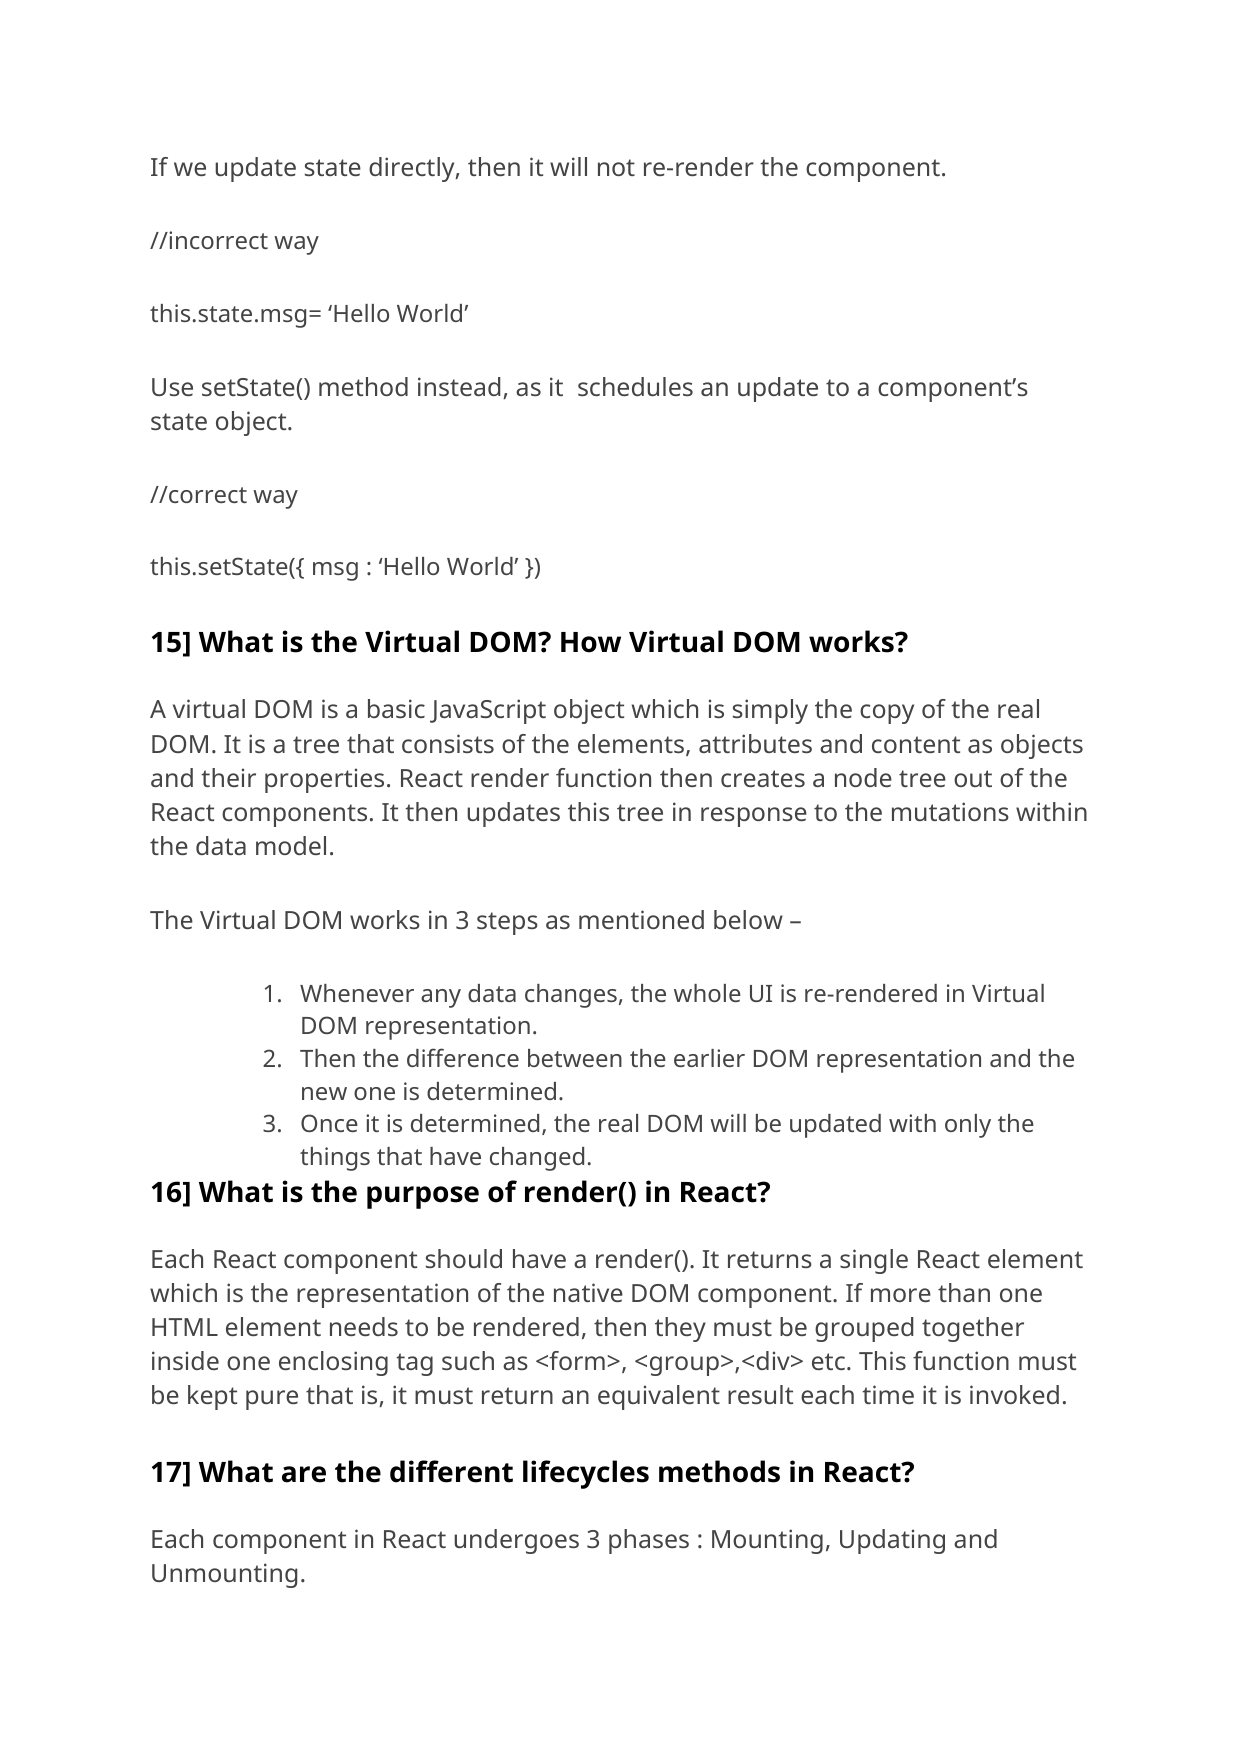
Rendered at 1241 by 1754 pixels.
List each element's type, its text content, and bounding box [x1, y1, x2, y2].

text Use setState() method instead, as it schedules an update to a component’s state object. [150, 369, 1090, 437]
text If we update state directly, then it will not re-render the component. [150, 150, 1090, 184]
text 15] What is the Virtual DOM? How Virtual DOM works? [150, 623, 1090, 661]
text Each component in React undergoes 3 phases : Mounting, Updating and Unmounting. [150, 1522, 1090, 1590]
list Whenever any data changes, the whole UI is re-rendered in Virtual DOM representation. [262, 977, 1090, 1042]
text this.setState({ msg : ‘Hello World’ }) [150, 550, 1090, 583]
text //correct way [150, 477, 1090, 510]
text The Virtual DOM works in 3 steps as mentioned below – [150, 902, 1090, 937]
list Once it is determined, the real DOM will be updated with only the things that have changed. [262, 1107, 1090, 1172]
text 16] What is the purpose of render() in React? [150, 1172, 1090, 1211]
list Then the difference between the earlier DOM representation and the new one is determined. [262, 1042, 1090, 1107]
text Each React component should have a render(). It returns a single React element which is the representation of the native DOM component. If more than one HTML element needs to be rendered, then they must be grouped together inside one enclosing tag such as <form>, <group>,<div> etc. This function must be kept pure that is, it must return an equivalent result each time it is invoked. [150, 1242, 1090, 1412]
text this.state.msg= ‘Hello World’ [150, 297, 1090, 329]
text A virtual DOM is a basic JavaScript object which is simply the copy of the real DOM. It is a tree that consists of the elements, attributes and content as objects and their properties. React render function then creates a node tree out of the React components. It then updates this tree in response to the mutations within the data model. [150, 692, 1090, 862]
text 17] What are the different lifecycles methods in React? [150, 1452, 1090, 1490]
text //incorrect way [150, 224, 1090, 257]
